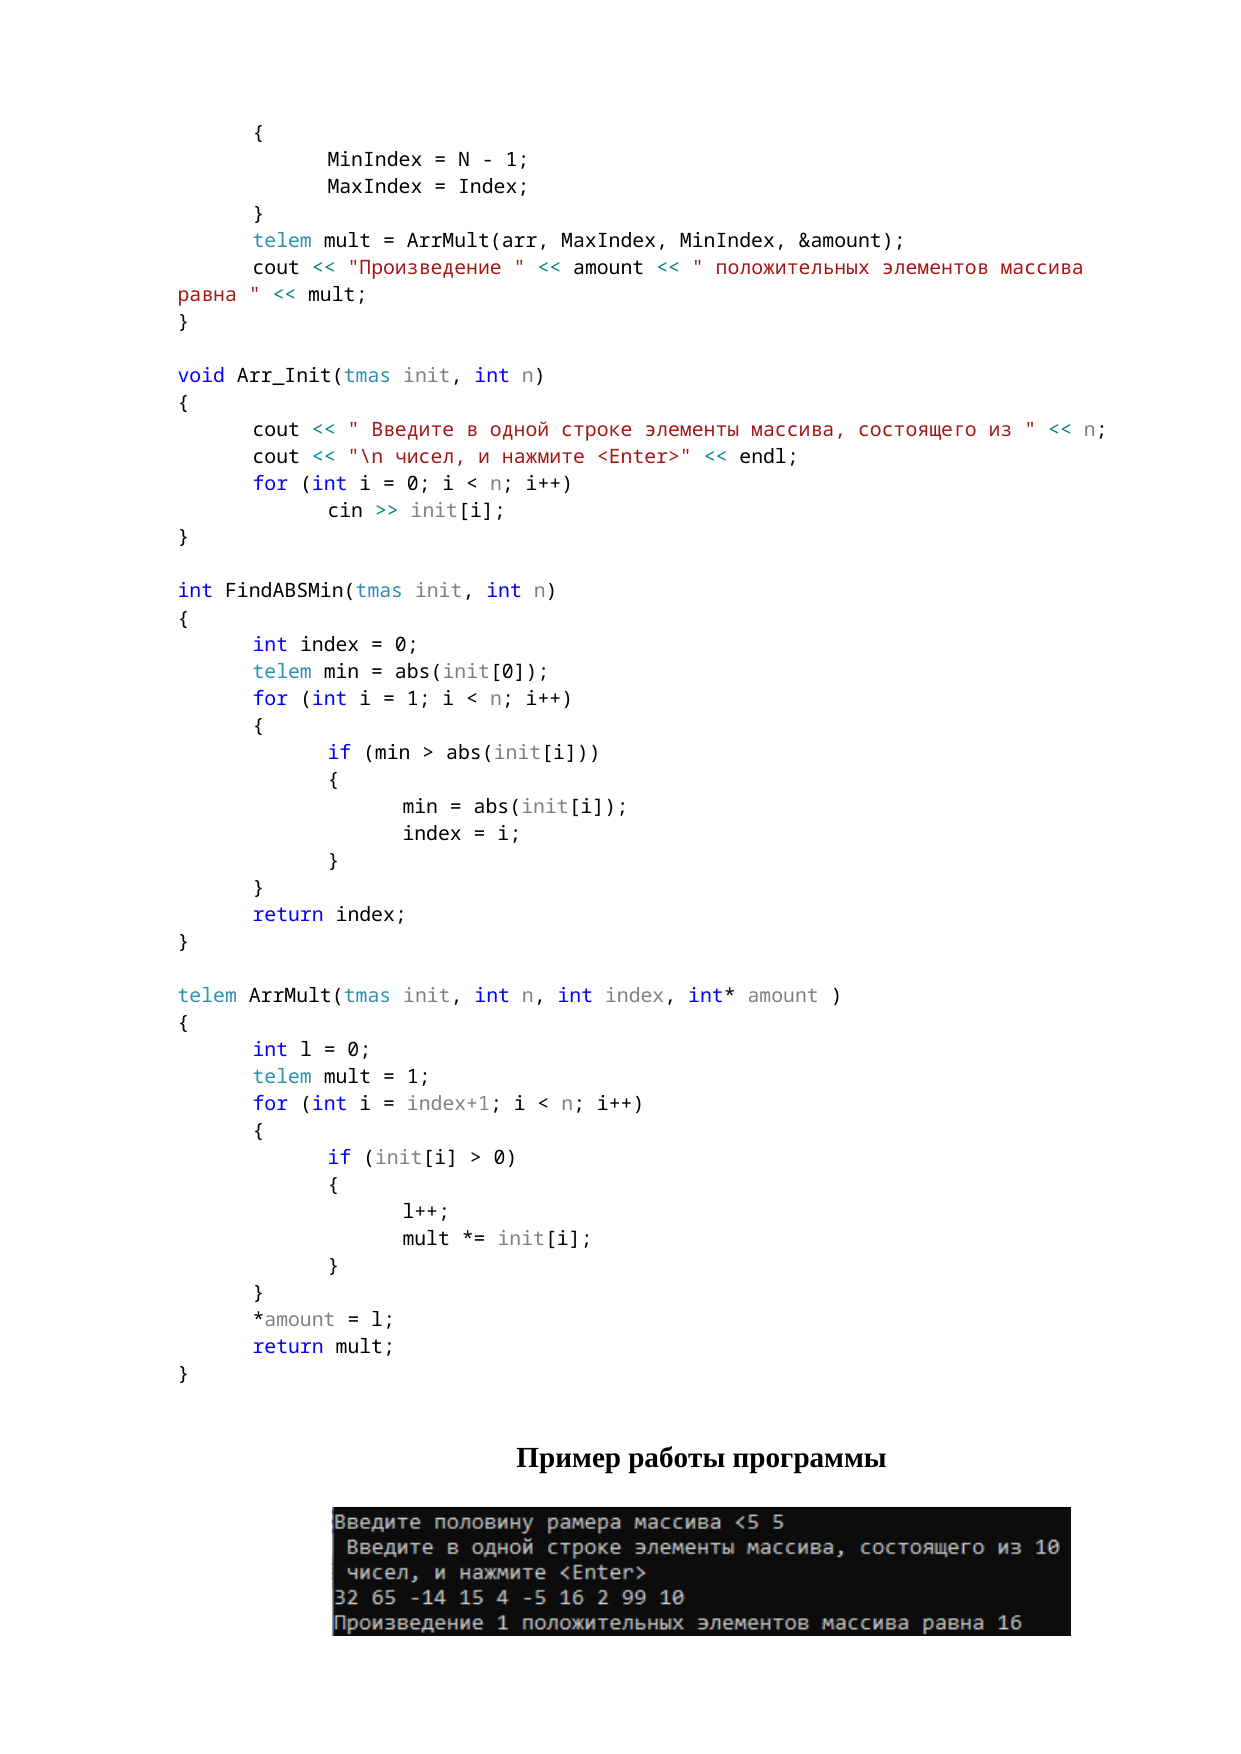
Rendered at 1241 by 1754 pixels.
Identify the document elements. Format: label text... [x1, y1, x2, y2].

text cout << "\n чисел, и нажмите <Enter>" << endl; [177, 442, 1152, 469]
text { [177, 1116, 1152, 1143]
text { [177, 1008, 1152, 1035]
text cout << " Введите в одной строке элементы массива, состоящего из " << n; [177, 415, 1152, 442]
text } [177, 523, 1152, 550]
text index = i; [177, 819, 1152, 847]
text } [177, 307, 1152, 334]
text int FindABSMin(tmas init, int n) [177, 577, 1152, 604]
text } [177, 1251, 1152, 1278]
text { [177, 604, 1152, 631]
text int l = 0; [177, 1035, 1152, 1062]
text *amount = l; [177, 1305, 1152, 1332]
text mult *= init[i]; [177, 1224, 1152, 1251]
text return index; [177, 901, 1152, 927]
text } [177, 1278, 1152, 1305]
text } [177, 847, 1152, 873]
text min = abs(init[i]); [177, 793, 1152, 819]
text cin >> init[i]; [177, 496, 1152, 523]
text if (init[i] > 0) [177, 1143, 1152, 1170]
text Пример работы программы [177, 1440, 1152, 1474]
text telem mult = 1; [177, 1062, 1152, 1089]
text l++; [177, 1197, 1152, 1224]
text { [177, 118, 1152, 145]
text telem min = abs(init[0]); [177, 658, 1152, 685]
text } [177, 873, 1152, 901]
text for (int i = 1; i < n; i++) [177, 685, 1152, 712]
text for (int i = index+1; i < n; i++) [177, 1089, 1152, 1116]
text { [177, 1170, 1152, 1197]
text if (min > abs(init[i])) [177, 739, 1152, 766]
text { [177, 712, 1152, 739]
text for (int i = 0; i < n; i++) [177, 469, 1152, 496]
text telem ArrMult(tmas init, int n, int index, int* amount ) [177, 981, 1152, 1008]
picture [331, 1507, 1071, 1636]
text MinIndex = N - 1; [177, 145, 1152, 172]
text void Arr_Init(tmas init, int n) [177, 361, 1152, 388]
text } [177, 1359, 1152, 1386]
text return mult; [177, 1332, 1152, 1359]
text MaxIndex = Index; [177, 172, 1152, 199]
text cout << "Произведение " << amount << " положительных элементов массива равна " << mult; [177, 253, 1152, 307]
text } [177, 927, 1152, 954]
text int index = 0; [177, 631, 1152, 658]
text telem mult = ArrMult(arr, MaxIndex, MinIndex, &amount); [177, 226, 1152, 253]
text { [177, 388, 1152, 415]
text } [177, 199, 1152, 226]
text { [177, 766, 1152, 793]
